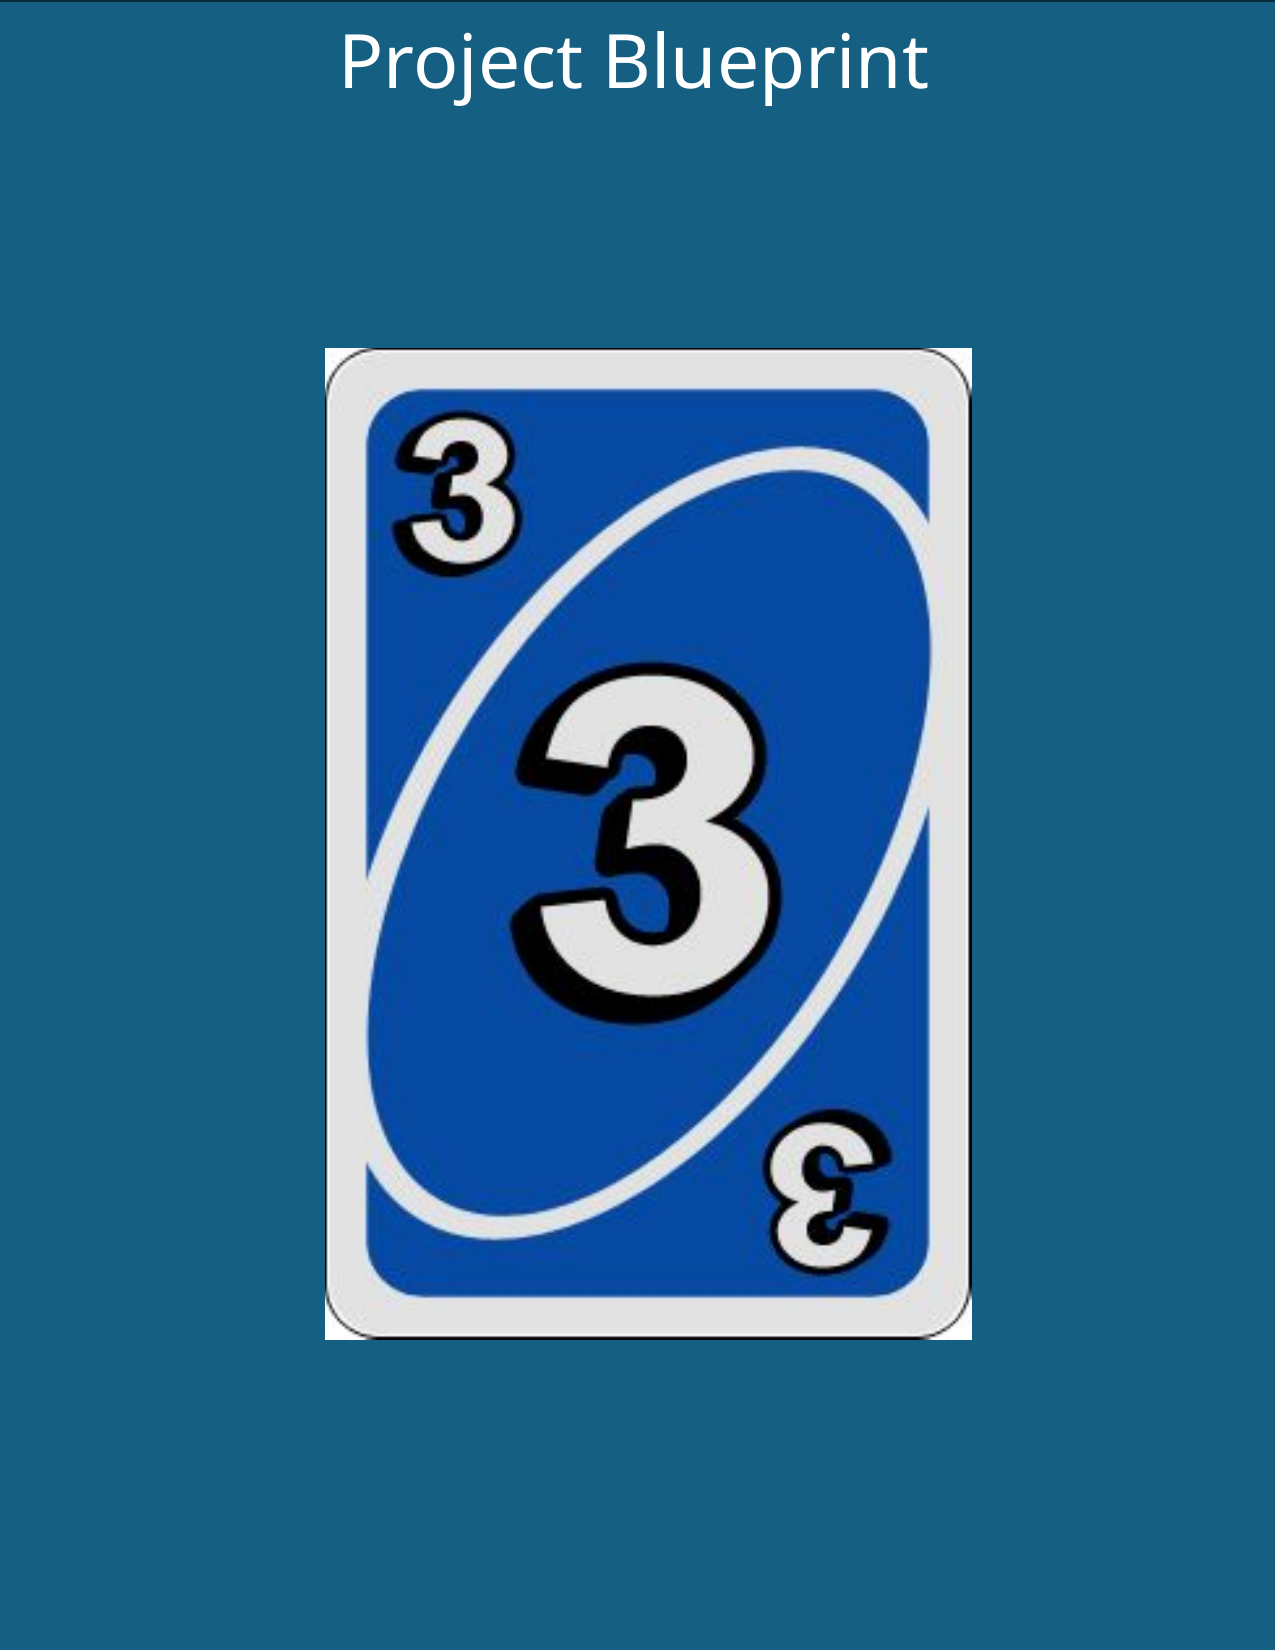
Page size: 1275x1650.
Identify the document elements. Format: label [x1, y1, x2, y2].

picture [325, 348, 972, 1340]
